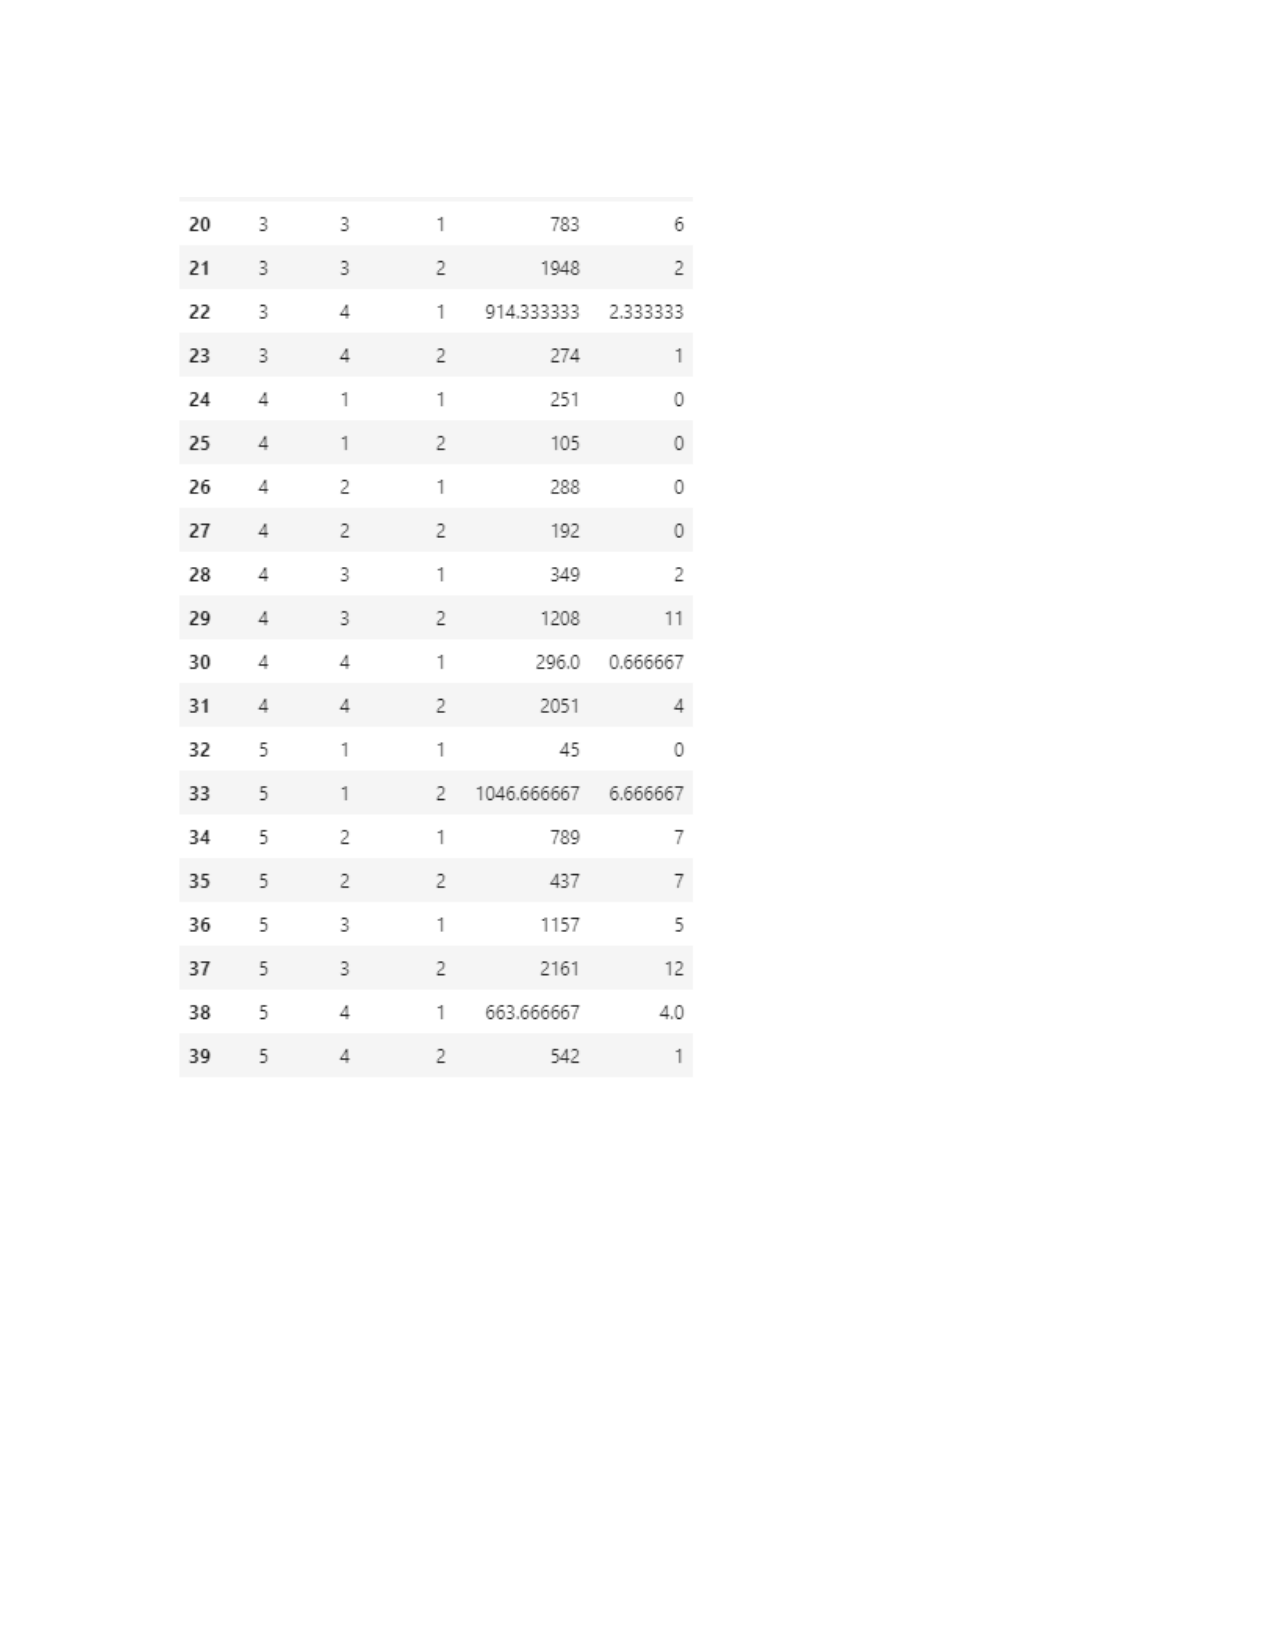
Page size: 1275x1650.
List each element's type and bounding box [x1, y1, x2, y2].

picture [150, 197, 725, 1093]
